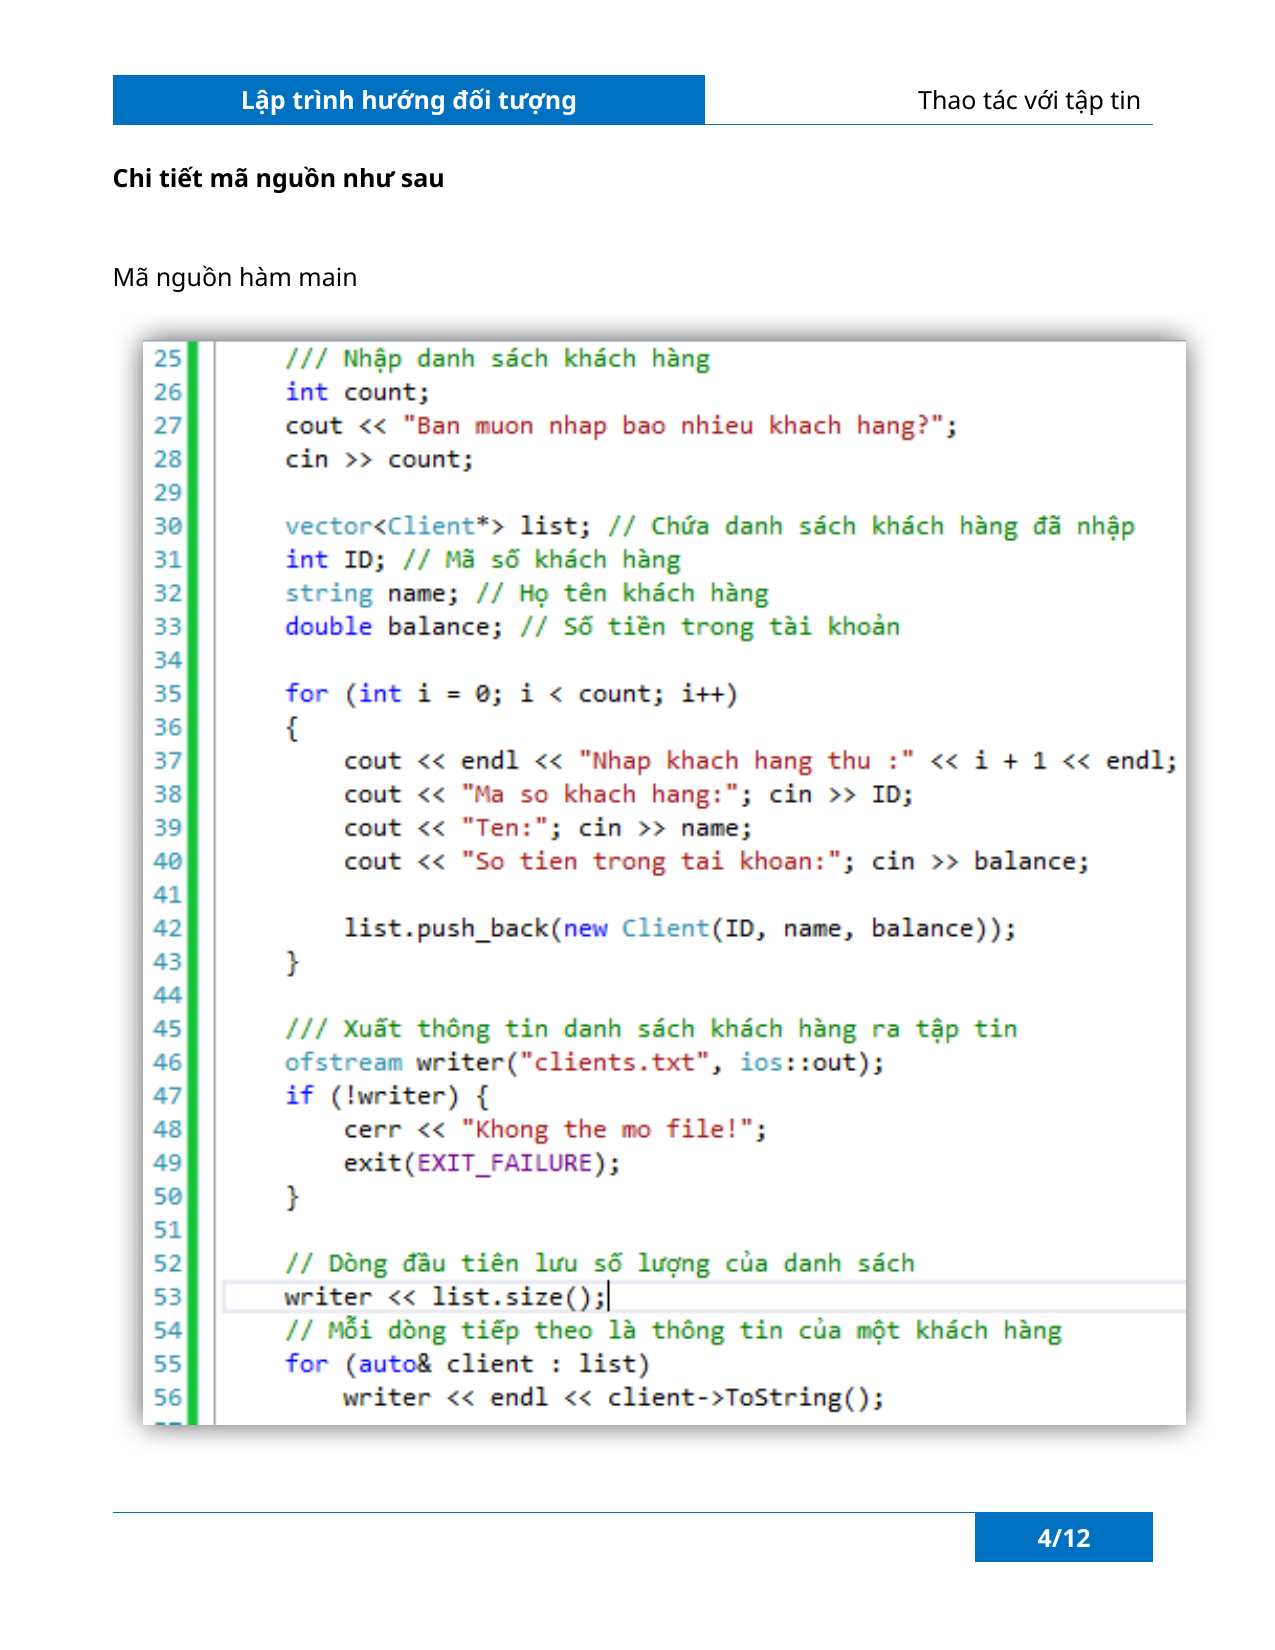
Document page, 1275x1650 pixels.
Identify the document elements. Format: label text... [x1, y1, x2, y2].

text Chi tiết mã nguồn như sau [112, 160, 1153, 194]
text Mã nguồn hàm main [112, 259, 1153, 294]
picture [143, 340, 1186, 1425]
